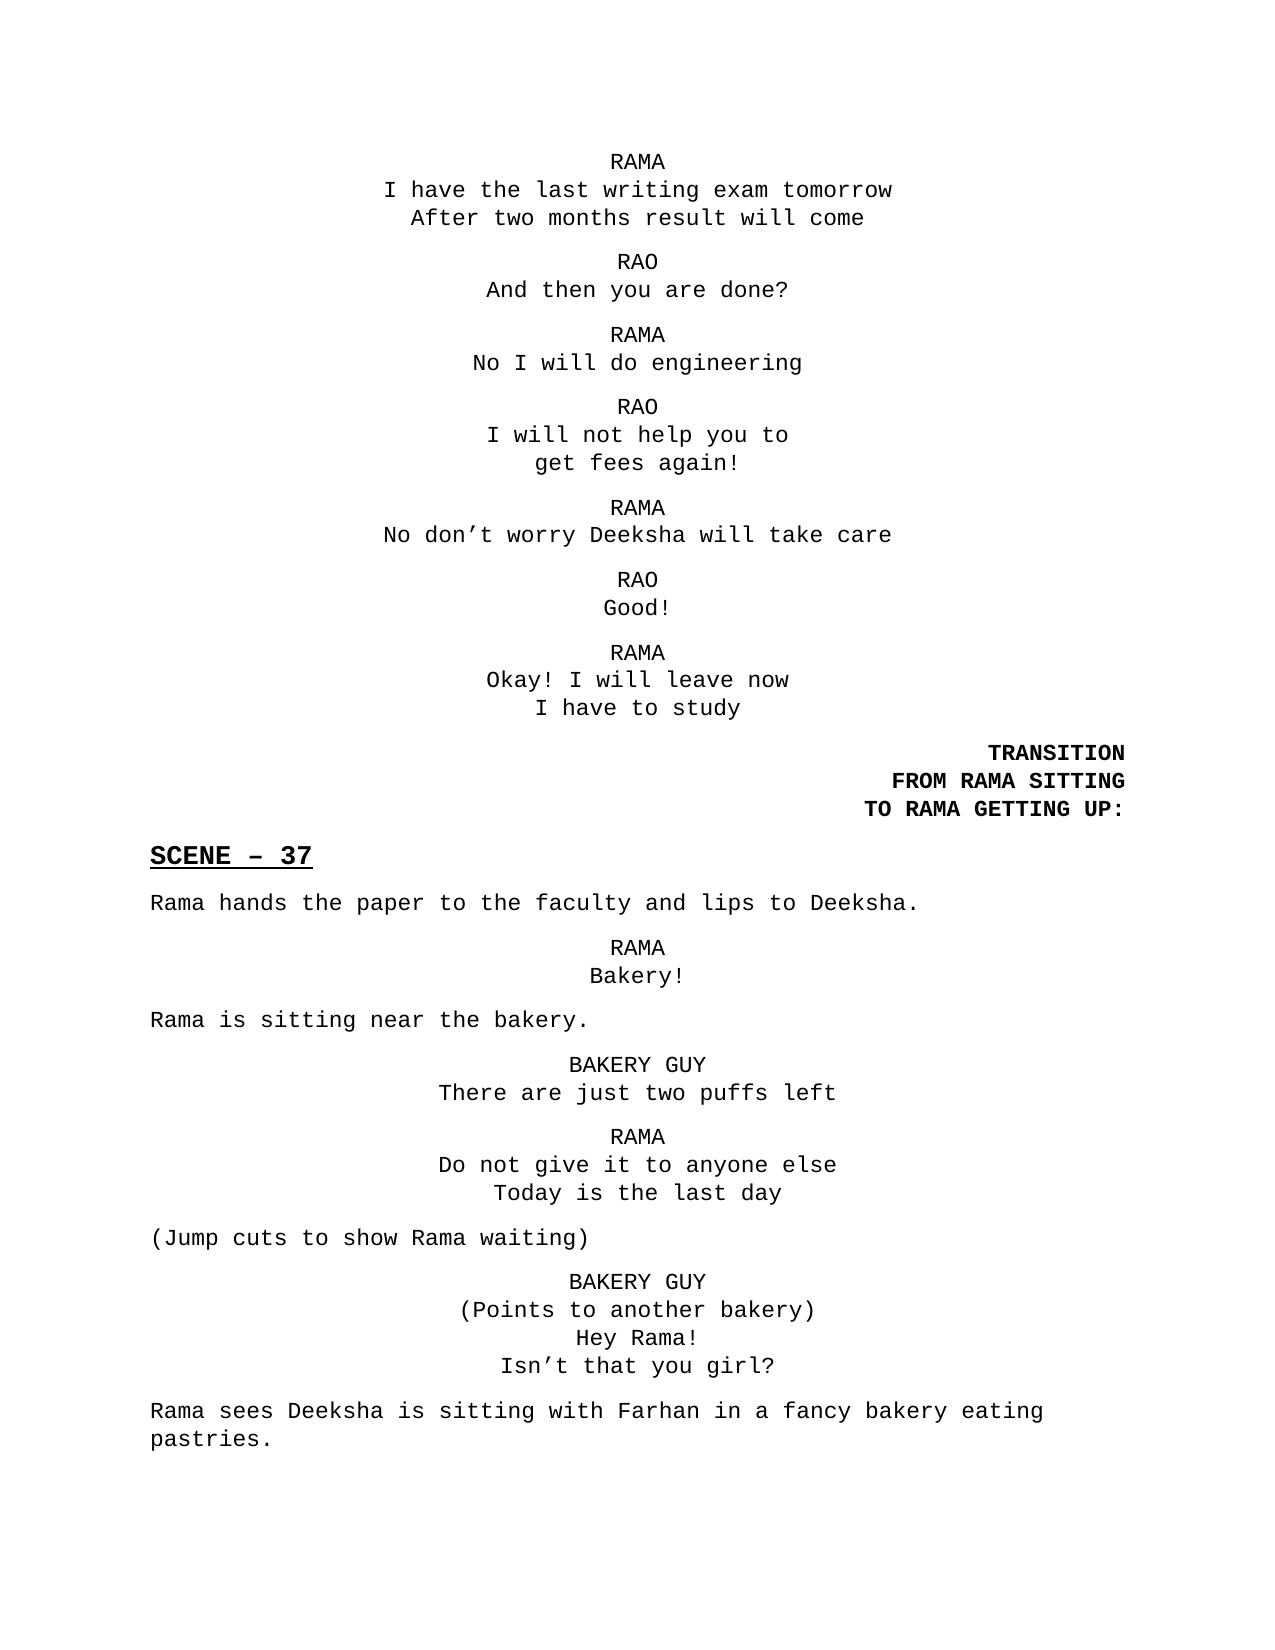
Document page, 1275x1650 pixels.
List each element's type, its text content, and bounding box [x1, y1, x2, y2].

text SCENE – 37 [150, 842, 1125, 872]
text RAMA No don’t worry Deeksha will take care [150, 496, 1125, 550]
text RAMA Do not give it to anyone else Today is the last day [150, 1126, 1125, 1207]
text Rama is sitting near the bakery. [150, 1008, 1125, 1034]
text TRANSITION FROM RAMA SITTING TO RAMA GETTING UP: [150, 741, 1125, 823]
text BAKERY GUY (Points to another bakery) Hey Rama! Isn’t that you girl? [150, 1271, 1125, 1380]
text RAMA Bakery! [150, 936, 1125, 990]
text Rama sees Deeksha is sitting with Farhan in a fancy bakery eating pastries. [150, 1399, 1125, 1453]
text RAO And then you are done? [150, 250, 1125, 304]
text RAMA No I will do engineering [150, 323, 1125, 377]
text RAO I will not help you to get fees again! [150, 395, 1125, 477]
text Rama hands the paper to the faculty and lips to Deeksha. [150, 891, 1125, 917]
text RAMA I have the last writing exam tomorrow After two months result will come [150, 150, 1125, 232]
text (Jump cuts to show Rama waiting) [150, 1226, 1125, 1252]
text RAMA Okay! I will leave now I have to study [150, 641, 1125, 723]
text RAO Good! [150, 568, 1125, 622]
text BAKERY GUY There are just two puffs left [150, 1053, 1125, 1107]
